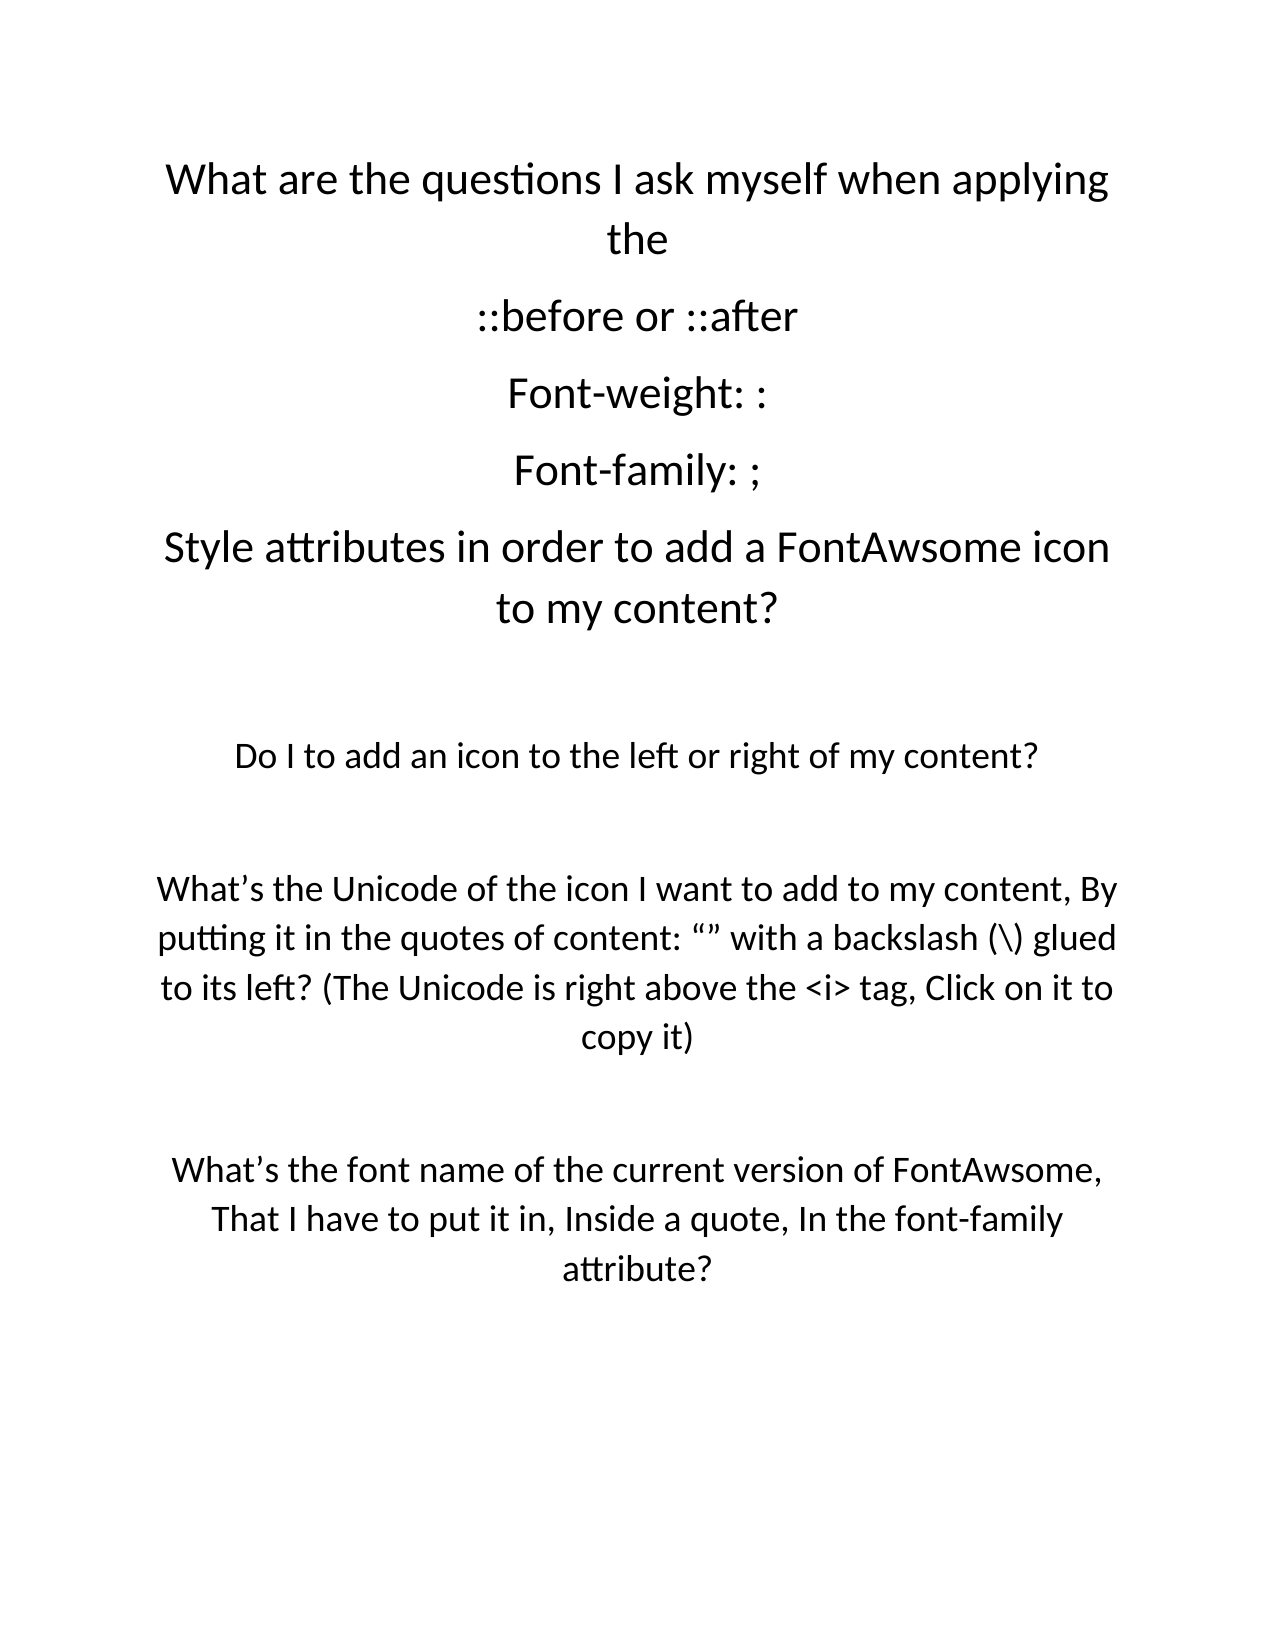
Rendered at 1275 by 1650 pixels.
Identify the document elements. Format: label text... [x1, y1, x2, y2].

text ::before or ::after [150, 287, 1125, 343]
text What’s the font name of the current version of FontAwsome, That I have to put it in, Inside a quote, In the font-family attribute? [150, 1146, 1125, 1290]
text What are the questions I ask myself when applying the [150, 150, 1125, 266]
text Style attributes in order to add a FontAwsome icon to my content? [150, 518, 1125, 634]
text Font-family: ; [150, 441, 1125, 497]
text Do I to add an icon to the left or right of my content? [150, 732, 1125, 778]
text Font-weight: : [150, 364, 1125, 420]
text What’s the Unicode of the icon I want to add to my content, By putting it in the quotes of content: “” with a backslash (\) glued to its left? (The Unicode is right above the <i> tag, Click on it to copy it) [150, 865, 1125, 1059]
